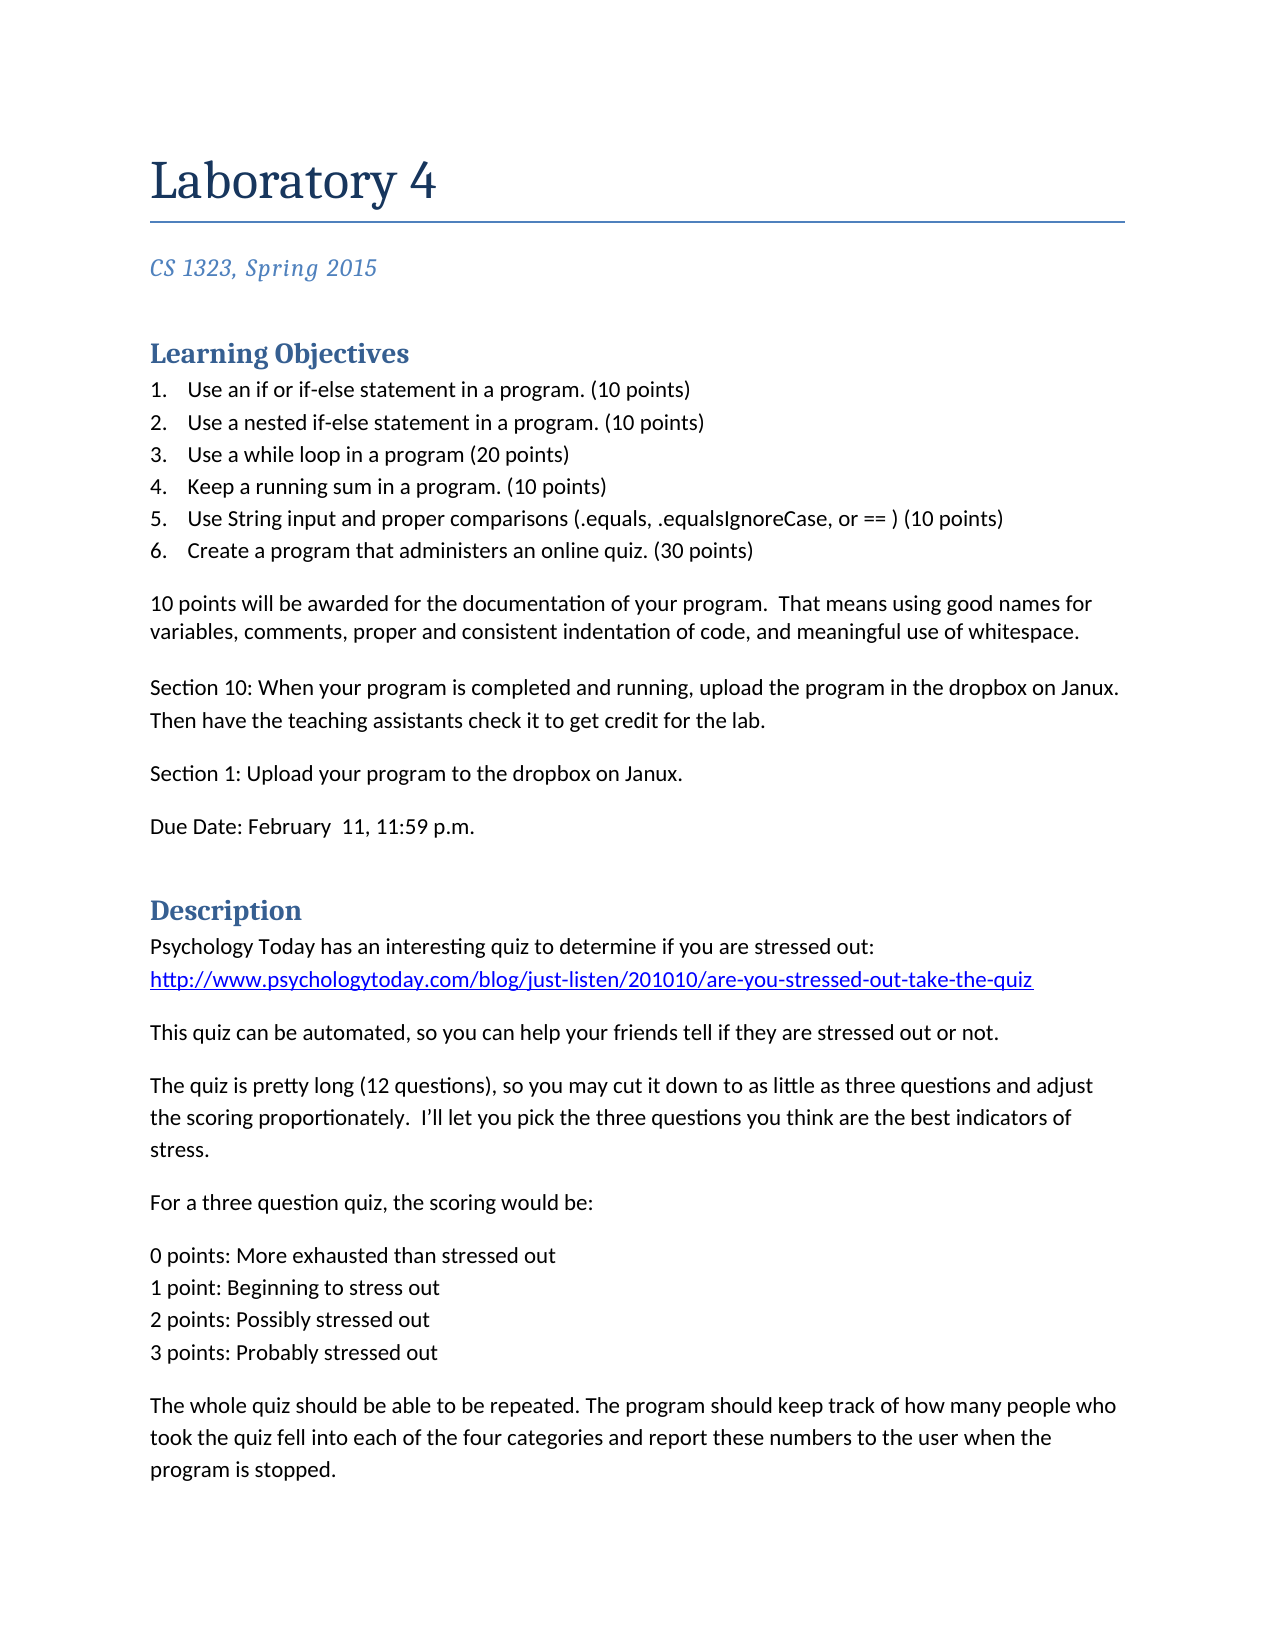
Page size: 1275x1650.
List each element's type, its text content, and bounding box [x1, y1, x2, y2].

text This quiz can be automated, so you can help your friends tell if they are stressed out or not. [150, 1018, 1125, 1046]
title Laboratory 4 [150, 150, 1125, 221]
text 1 point: Beginning to stress out [150, 1273, 1125, 1301]
subtitle CS 1323, Spring 2015 [150, 254, 1125, 283]
list Use a while loop in a program (20 points) [150, 440, 1125, 468]
text 3 points: Probably stressed out [150, 1338, 1125, 1366]
text 2 points: Possibly stressed out [150, 1306, 1125, 1333]
subtitle Learning Objectives [150, 337, 1125, 371]
text Section 10: When your program is completed and running, upload the program in the dropbox on Janux. Then have the teaching assistants check it to get credit for the lab. [150, 673, 1125, 734]
list Use a nested if-else statement in a program. (10 points) [150, 408, 1125, 436]
text Section 1: Upload your program to the dropbox on Janux. [150, 759, 1125, 787]
text The quiz is pretty long (12 questions), so you may cut it down to as little as three questions and adjust the scoring proportionately. I’ll let you pick the three questions you think are the best indicators of stress. [150, 1071, 1125, 1163]
subtitle Description [150, 894, 1125, 927]
list Keep a running sum in a program. (10 points) [150, 472, 1125, 500]
text Psychology Today has an interesting quiz to determine if you are stressed out: http://www.psychologytoday.com/blog/just-listen/201010/are-you-stressed-out-take-the-quiz [150, 932, 1125, 993]
text 10 points will be awarded for the documentation of your program. That means using good names for variables, comments, proper and consistent indentation of code, and meaningful use of whitespace. [150, 589, 1125, 646]
text The whole quiz should be able to be repeated. The program should keep track of how many people who took the quiz fell into each of the four categories and report these numbers to the user when the program is stopped. [150, 1391, 1125, 1483]
list Create a program that administers an online quiz. (30 points) [150, 536, 1125, 564]
list Use an if or if-else statement in a program. (10 points) [150, 376, 1125, 403]
text 0 points: More exhausted than stressed out [150, 1241, 1125, 1269]
list Use String input and proper comparisons (.equals, .equalsIgnoreCase, or == ) (10 points) [150, 504, 1125, 532]
text For a three question quiz, the scoring would be: [150, 1188, 1125, 1216]
text Due Date: February 11, 11:59 p.m. [150, 812, 1125, 840]
